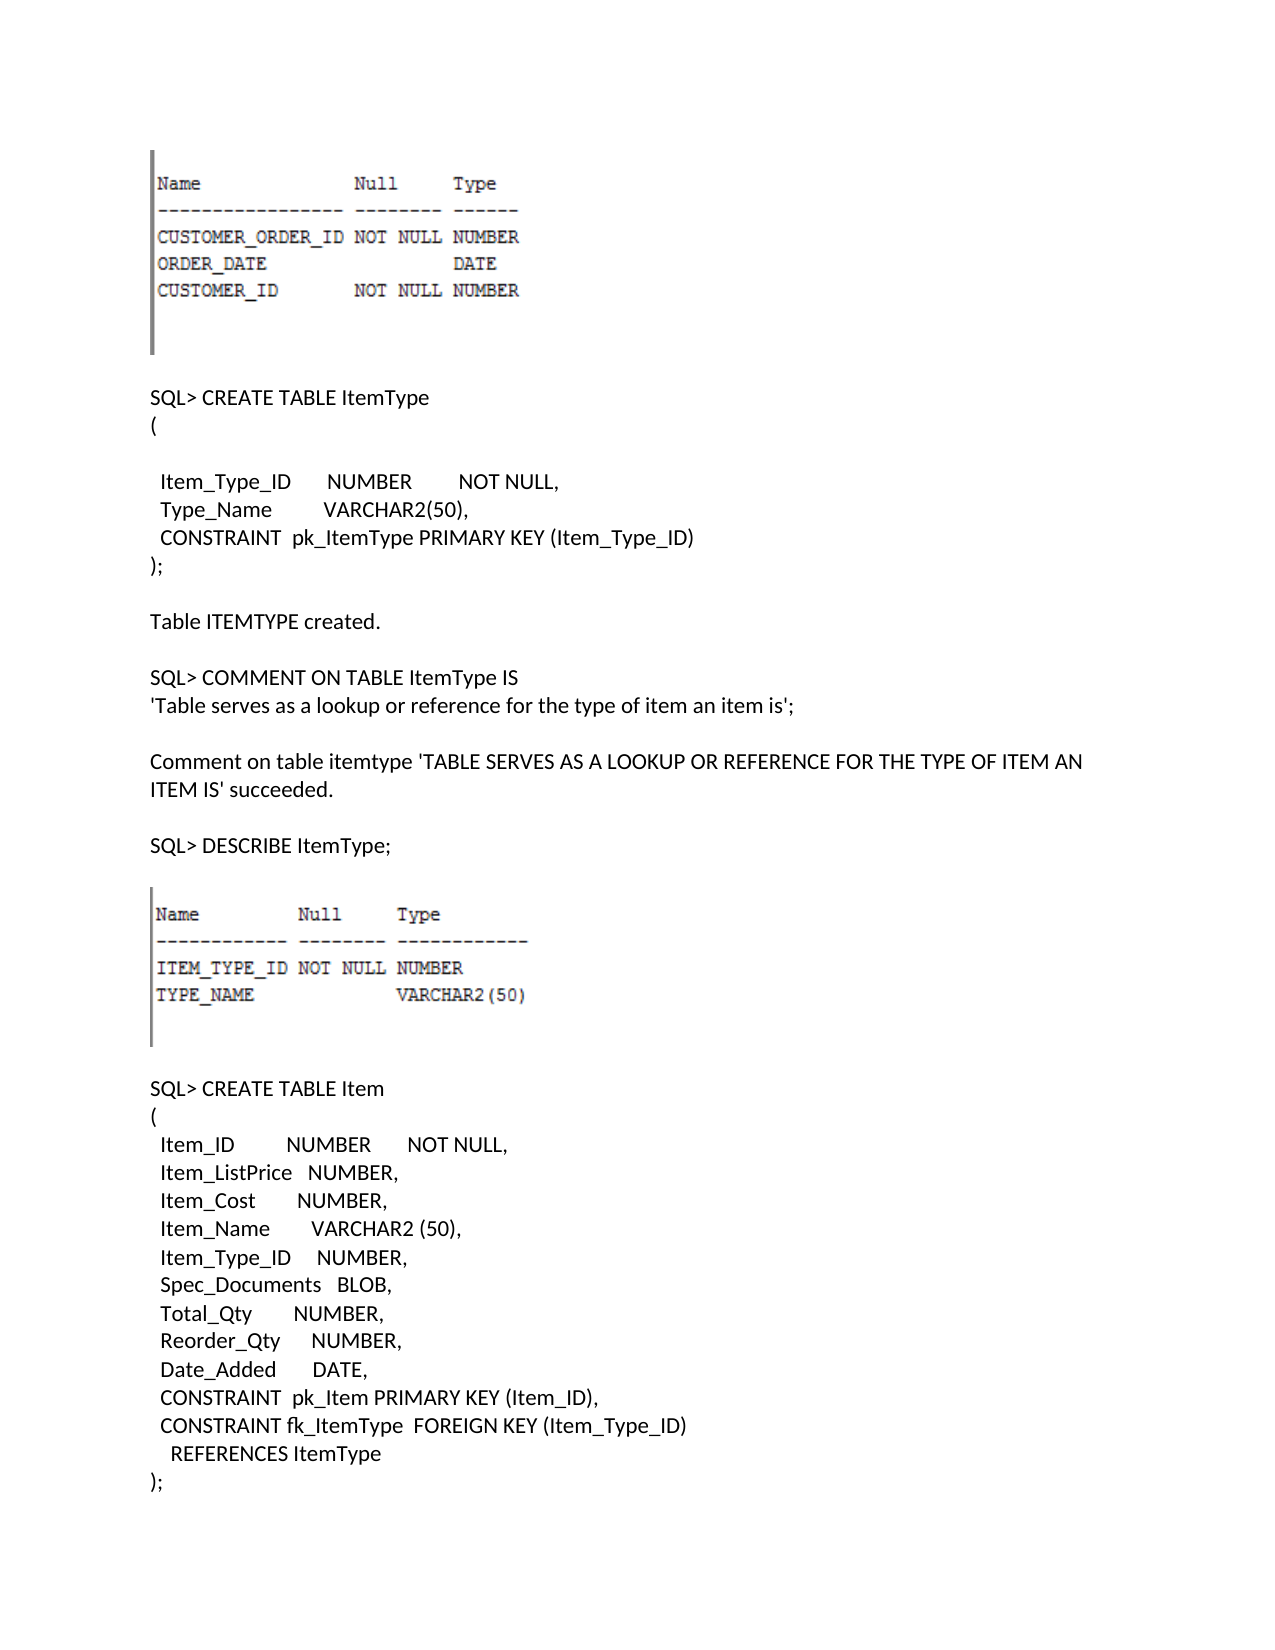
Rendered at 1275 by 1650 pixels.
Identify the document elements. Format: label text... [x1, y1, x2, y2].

text CONSTRAINT pk_ItemType PRIMARY KEY (Item_Type_ID) [150, 523, 1125, 551]
text Reorder_Qty NUMBER, [150, 1327, 1125, 1355]
text Item_Type_ID NUMBER, [150, 1243, 1125, 1271]
text ( [150, 411, 1125, 439]
text ); [150, 1467, 1125, 1495]
text Table ITEMTYPE created. [150, 607, 1125, 635]
text SQL> CREATE TABLE Item [150, 1074, 1125, 1102]
text Item_Name VARCHAR2 (50), [150, 1214, 1125, 1243]
text Item_ListPrice NUMBER, [150, 1158, 1125, 1187]
text Item_Cost NUMBER, [150, 1187, 1125, 1214]
text Date_Added DATE, [150, 1355, 1125, 1383]
text Type_Name VARCHAR2(50), [150, 495, 1125, 523]
text SQL> DESCRIBE ItemType; [150, 831, 1125, 859]
text Item_Type_ID NUMBER NOT NULL, [150, 467, 1125, 495]
picture [150, 887, 568, 1047]
text REFERENCES ItemType [150, 1439, 1125, 1467]
text Comment on table itemtype 'TABLE SERVES AS A LOOKUP OR REFERENCE FOR THE TYPE OF ITEM AN ITEM IS' succeeded. [150, 747, 1125, 803]
text 'Table serves as a lookup or reference for the type of item an item is'; [150, 691, 1125, 719]
text CONSTRAINT fk_ItemType FOREIGN KEY (Item_Type_ID) [150, 1411, 1125, 1439]
picture [150, 150, 577, 355]
text ); [150, 551, 1125, 579]
text CONSTRAINT pk_Item PRIMARY KEY (Item_ID), [150, 1383, 1125, 1411]
text ( [150, 1102, 1125, 1131]
text SQL> CREATE TABLE ItemType [150, 383, 1125, 411]
text Item_ID NUMBER NOT NULL, [150, 1131, 1125, 1158]
text SQL> COMMENT ON TABLE ItemType IS [150, 663, 1125, 691]
text Spec_Documents BLOB, [150, 1271, 1125, 1299]
text Total_Qty NUMBER, [150, 1299, 1125, 1327]
